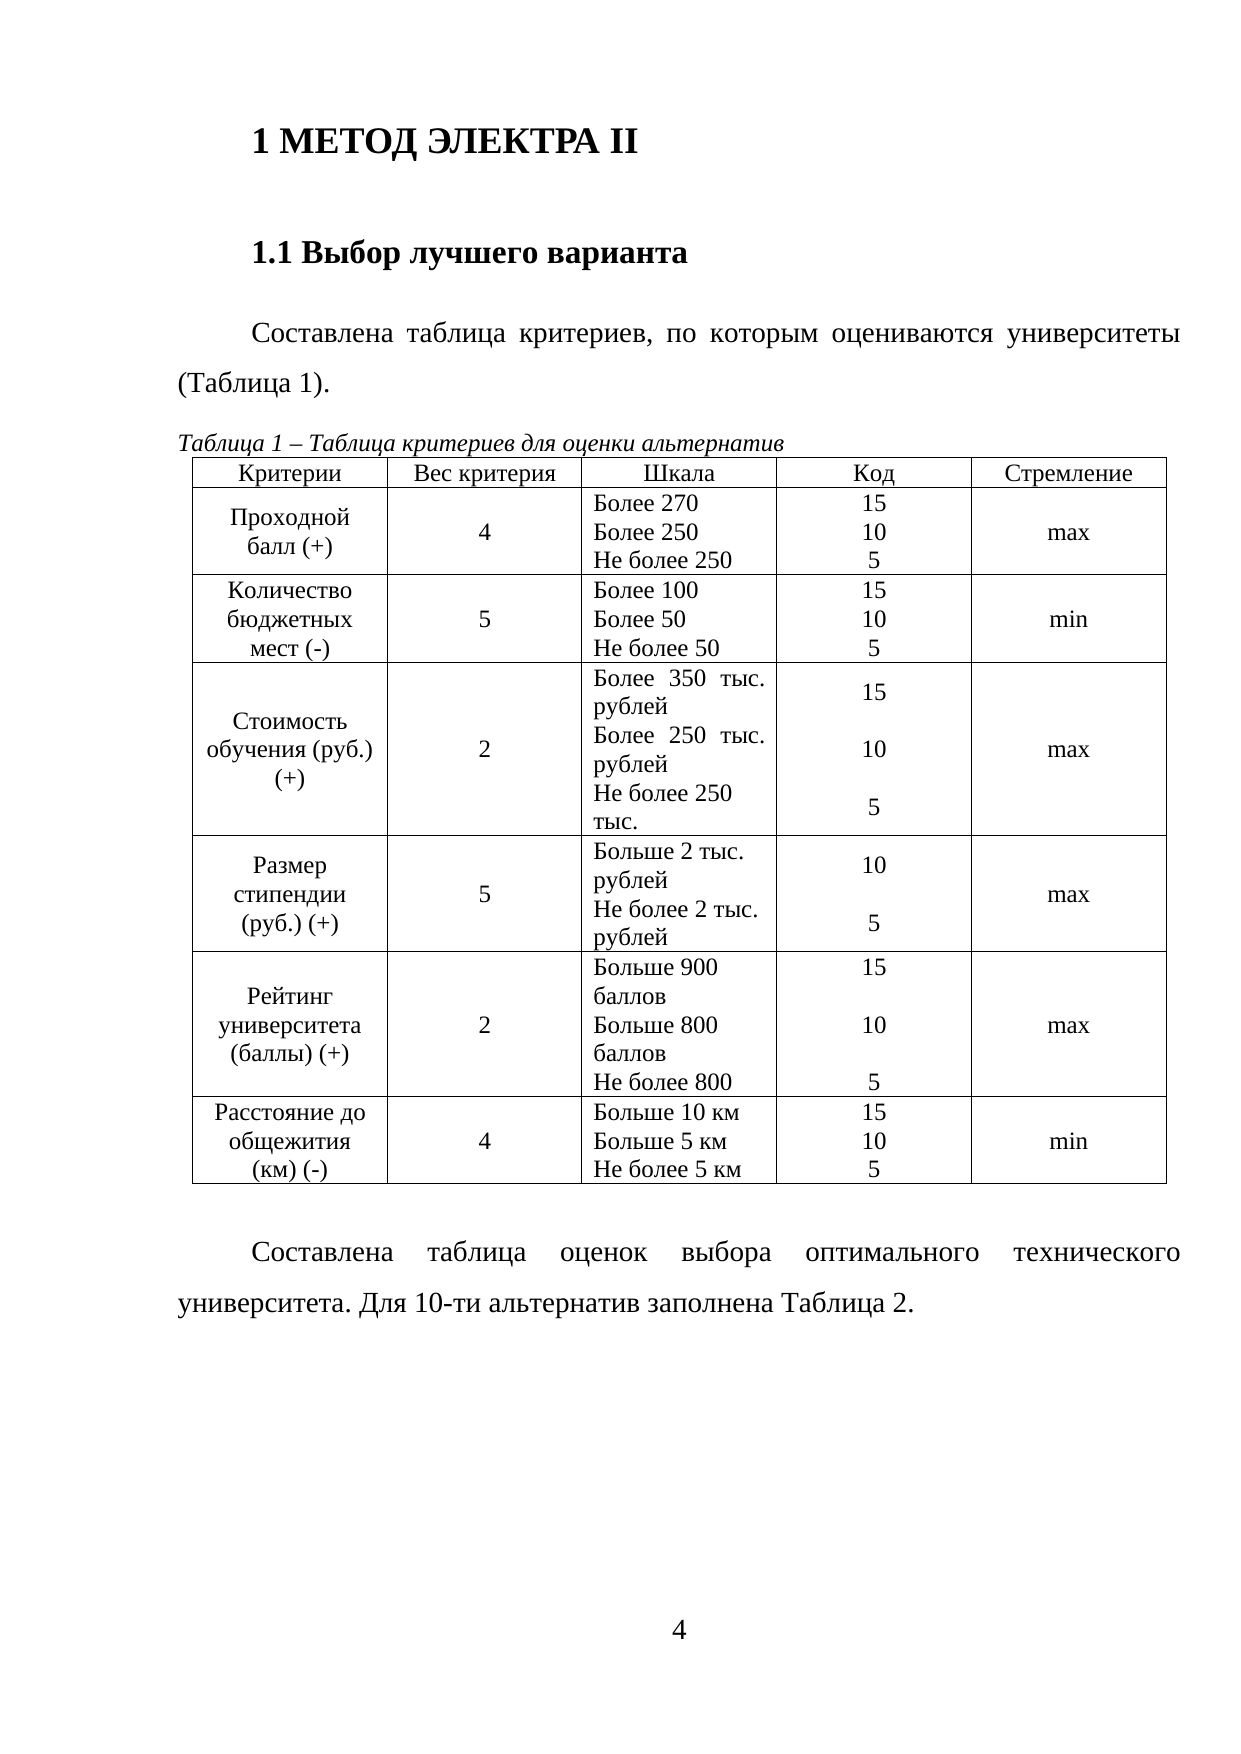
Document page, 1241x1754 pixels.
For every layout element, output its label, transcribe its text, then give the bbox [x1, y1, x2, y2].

table_cell Количество бюджетных мест (-) [193, 575, 387, 662]
table_cell Расстояние до общежития (км) (-) [193, 1097, 387, 1183]
table_cell 4 [388, 1097, 581, 1183]
table_cell 15 10 5 [777, 488, 971, 574]
table_cell 4 [388, 488, 581, 574]
table_cell 15 10 5 [777, 575, 971, 662]
table_cell 10 5 [777, 836, 971, 951]
table_cell max [972, 952, 1166, 1096]
table_cell max [972, 836, 1166, 951]
table_cell max [972, 488, 1166, 574]
table_header Стремление [972, 458, 1166, 487]
table_cell 2 [388, 663, 581, 835]
table_header Вес критерия [388, 458, 581, 487]
subtitle 1.1 Выбор лучшего варианта [177, 233, 1181, 271]
table_header Шкала [582, 458, 776, 487]
text Составлена таблица оценок выбора оптимального технического университета. Для 10-ти альтернатив заполнена Таблица 2. [177, 1234, 1181, 1318]
table_cell Стоимость обучения (руб.) (+) [193, 663, 387, 835]
table_cell 5 [388, 575, 581, 662]
table_cell Больше 10 км Больше 5 км Не более 5 км [582, 1097, 776, 1183]
table_cell 15 10 5 [777, 663, 971, 835]
table_cell 2 [388, 952, 581, 1096]
text Составлена таблица критериев, по которым оцениваются университеты (Таблица 1). [177, 315, 1181, 399]
table_cell Рейтинг университета (баллы) (+) [193, 952, 387, 1096]
table_header Критерии [193, 458, 387, 487]
table_cell 15 10 5 [777, 1097, 971, 1183]
table_cell Размер стипендии (руб.) (+) [193, 836, 387, 951]
table_cell 15 10 5 [777, 952, 971, 1096]
table_header Код [777, 458, 971, 487]
subtitle 1 МЕТОД ЭЛЕКТРА II [177, 118, 1181, 161]
table_cell Более 350 тыс. рублей Более 250 тыс. рублей Не более 250 тыс. [582, 663, 776, 835]
text Таблица 1 – Таблица критериев для оценки альтернатив [177, 428, 1181, 457]
table_cell Больше 2 тыс. рублей Не более 2 тыс. рублей [582, 836, 776, 951]
table_cell Более 270 Более 250 Не более 250 [582, 488, 776, 574]
table_cell Больше 900 баллов Больше 800 баллов Не более 800 [582, 952, 776, 1096]
table_cell min [972, 1097, 1166, 1183]
table_cell min [972, 575, 1166, 662]
table_cell Проходной балл (+) [193, 488, 387, 574]
table_cell max [972, 663, 1166, 835]
table_cell Более 100 Более 50 Не более 50 [582, 575, 776, 662]
table_cell 5 [388, 836, 581, 951]
